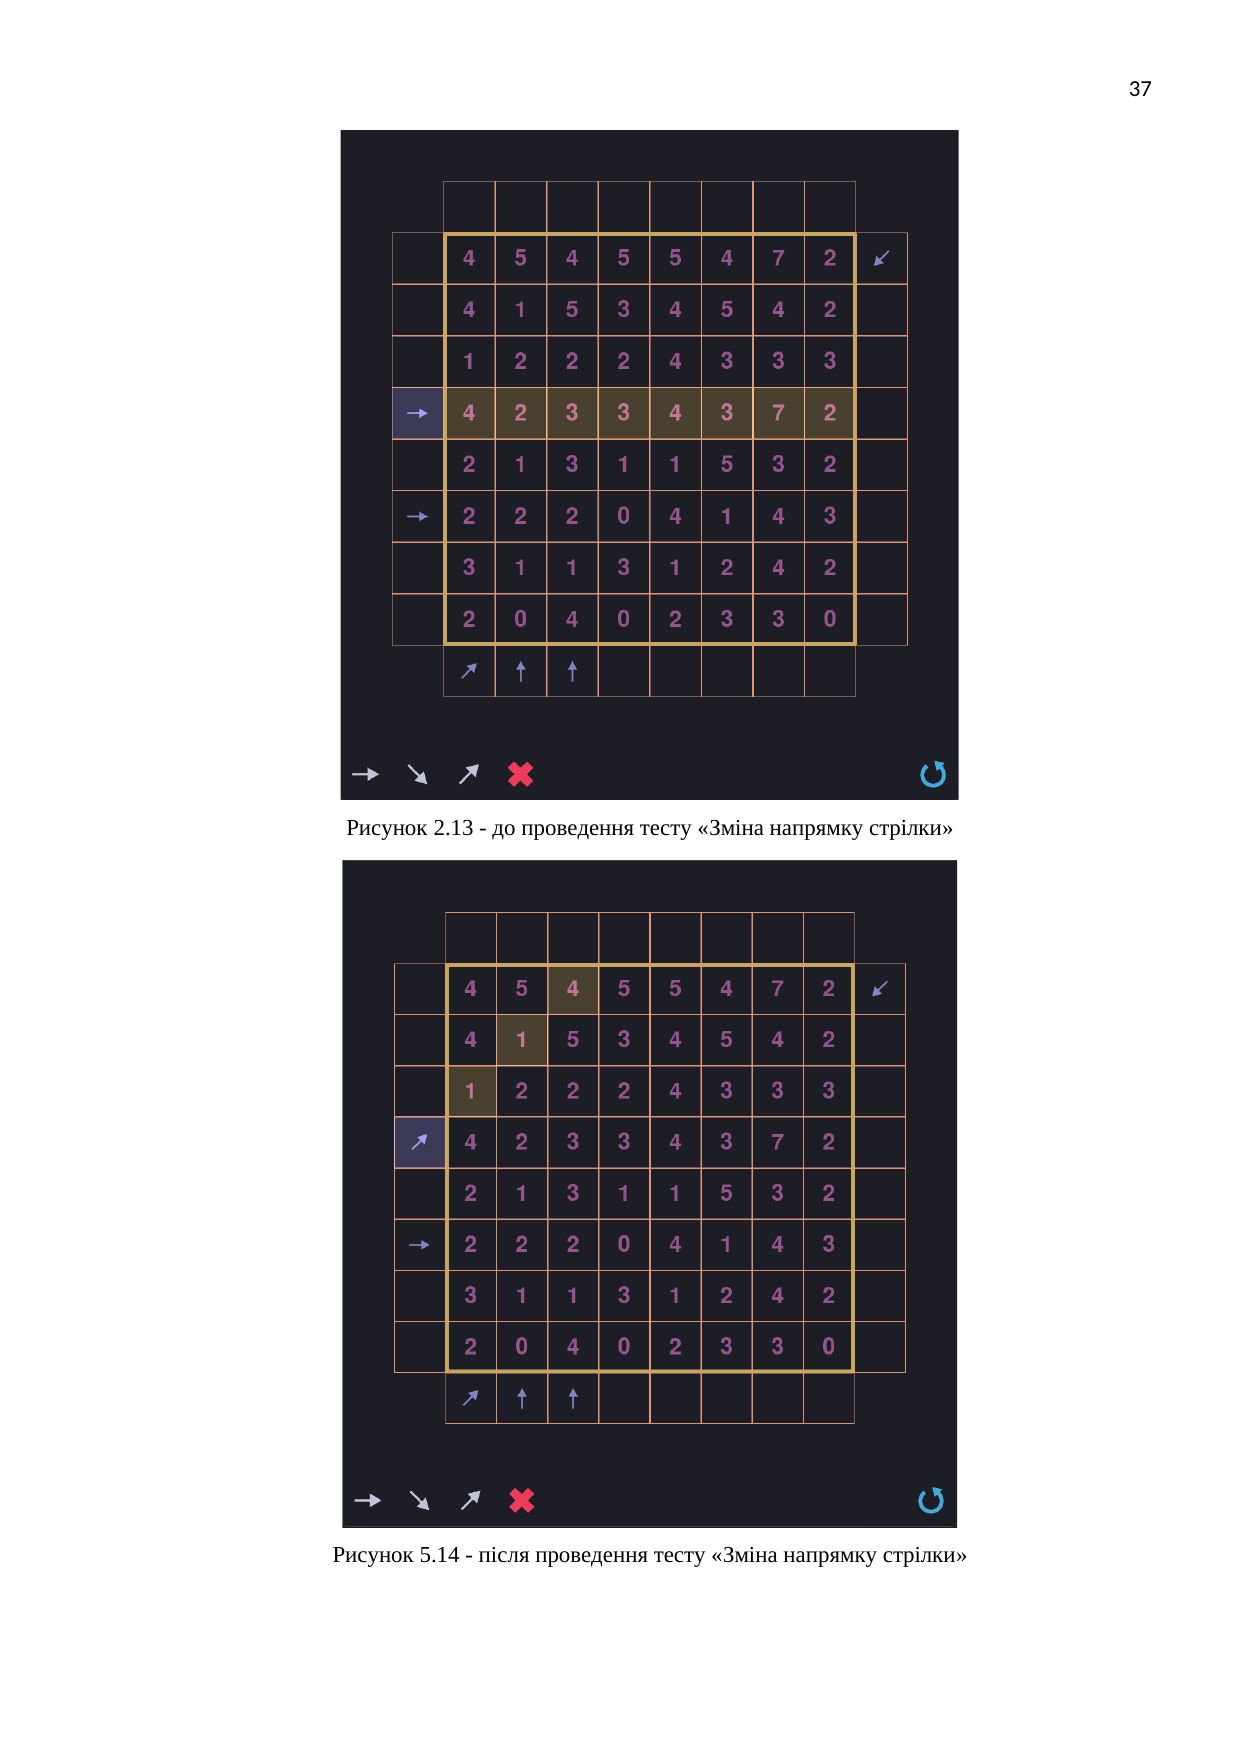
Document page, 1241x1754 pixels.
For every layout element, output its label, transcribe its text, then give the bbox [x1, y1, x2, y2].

picture [340, 130, 959, 800]
picture [342, 860, 958, 1528]
text Рисунок 5.14 - після проведення тесту «Зміна напрямку стрілки» [148, 1541, 1152, 1568]
